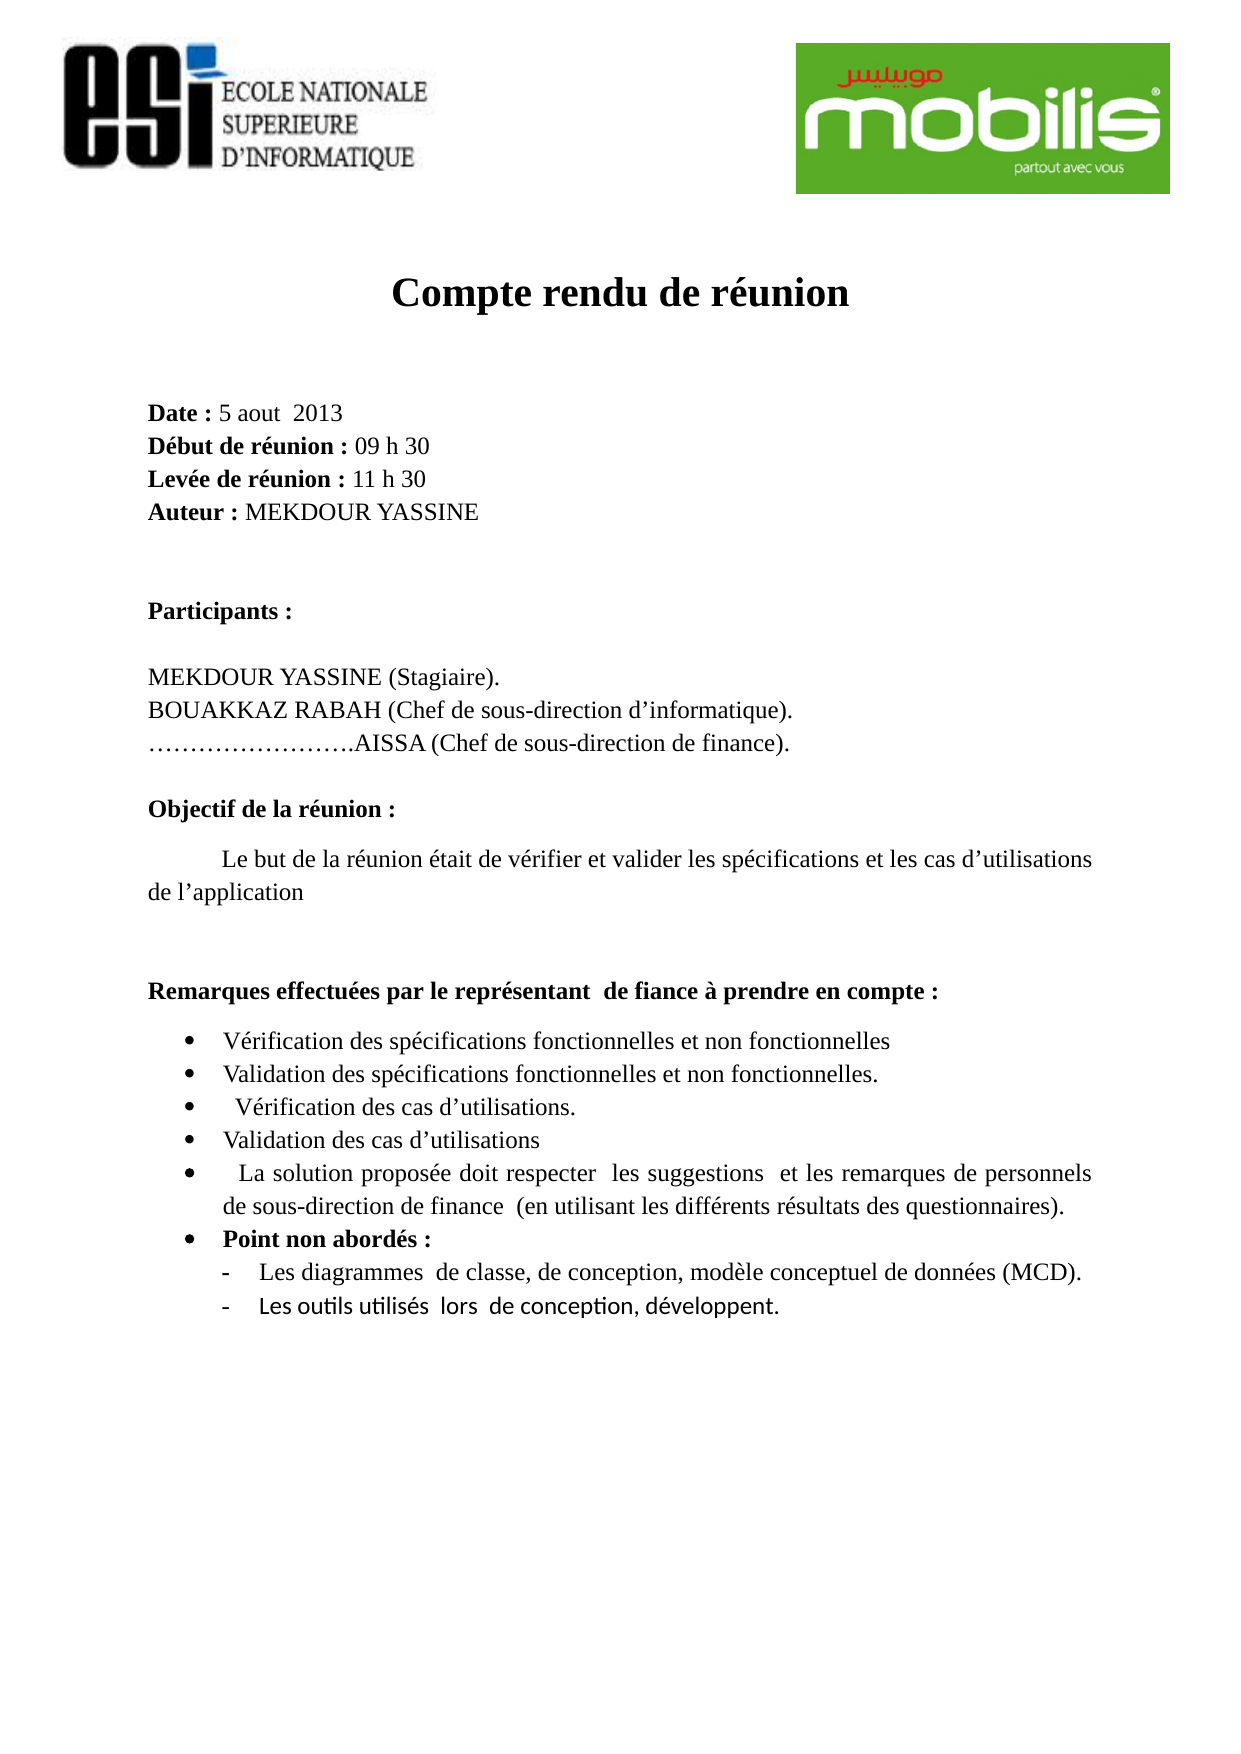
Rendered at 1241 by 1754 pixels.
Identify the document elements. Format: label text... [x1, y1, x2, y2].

list Vérification des spécifications fonctionnelles et non fonctionnelles [185, 1026, 1093, 1055]
text Levée de réunion : 11 h 30 [148, 464, 1093, 493]
text MEKDOUR YASSINE (Stagiaire). [148, 662, 1093, 691]
text Date : 5 aout 2013 [148, 398, 1093, 427]
text …………………….AISSA (Chef de sous-direction de finance). [148, 728, 1093, 757]
text Participants : [148, 596, 1093, 625]
subtitle Compte rendu de réunion [148, 267, 1093, 315]
picture [61, 37, 438, 171]
text BOUAKKAZ RABAH (Chef de sous-direction d’informatique). [148, 695, 1093, 724]
list Vérification des cas d’utilisations. [185, 1092, 1093, 1121]
text Début de réunion : 09 h 30 [148, 431, 1093, 460]
picture [795, 43, 1170, 194]
list Validation des spécifications fonctionnelles et non fonctionnelles. [185, 1059, 1093, 1088]
text Auteur : MEKDOUR YASSINE [148, 497, 1093, 526]
text Le but de la réunion était de vérifier et valider les spécifications et les cas d’utilisations de l’application [148, 844, 1093, 906]
list Les outils utilisés lors de conception, développent. [221, 1290, 1093, 1321]
list Point non abordés : [185, 1224, 1093, 1253]
list Validation des cas d’utilisations [185, 1125, 1093, 1154]
list La solution proposée doit respecter les suggestions et les remarques de personnels de sous-direction de finance (en utilisant les différents résultats des questionnaires). [185, 1158, 1093, 1220]
list Les diagrammes de classe, de conception, modèle conceptuel de données (MCD). [221, 1257, 1093, 1286]
text Remarques effectuées par le représentant de fiance à prendre en compte : [148, 976, 1093, 1005]
text Objectif de la réunion : [148, 794, 1093, 823]
